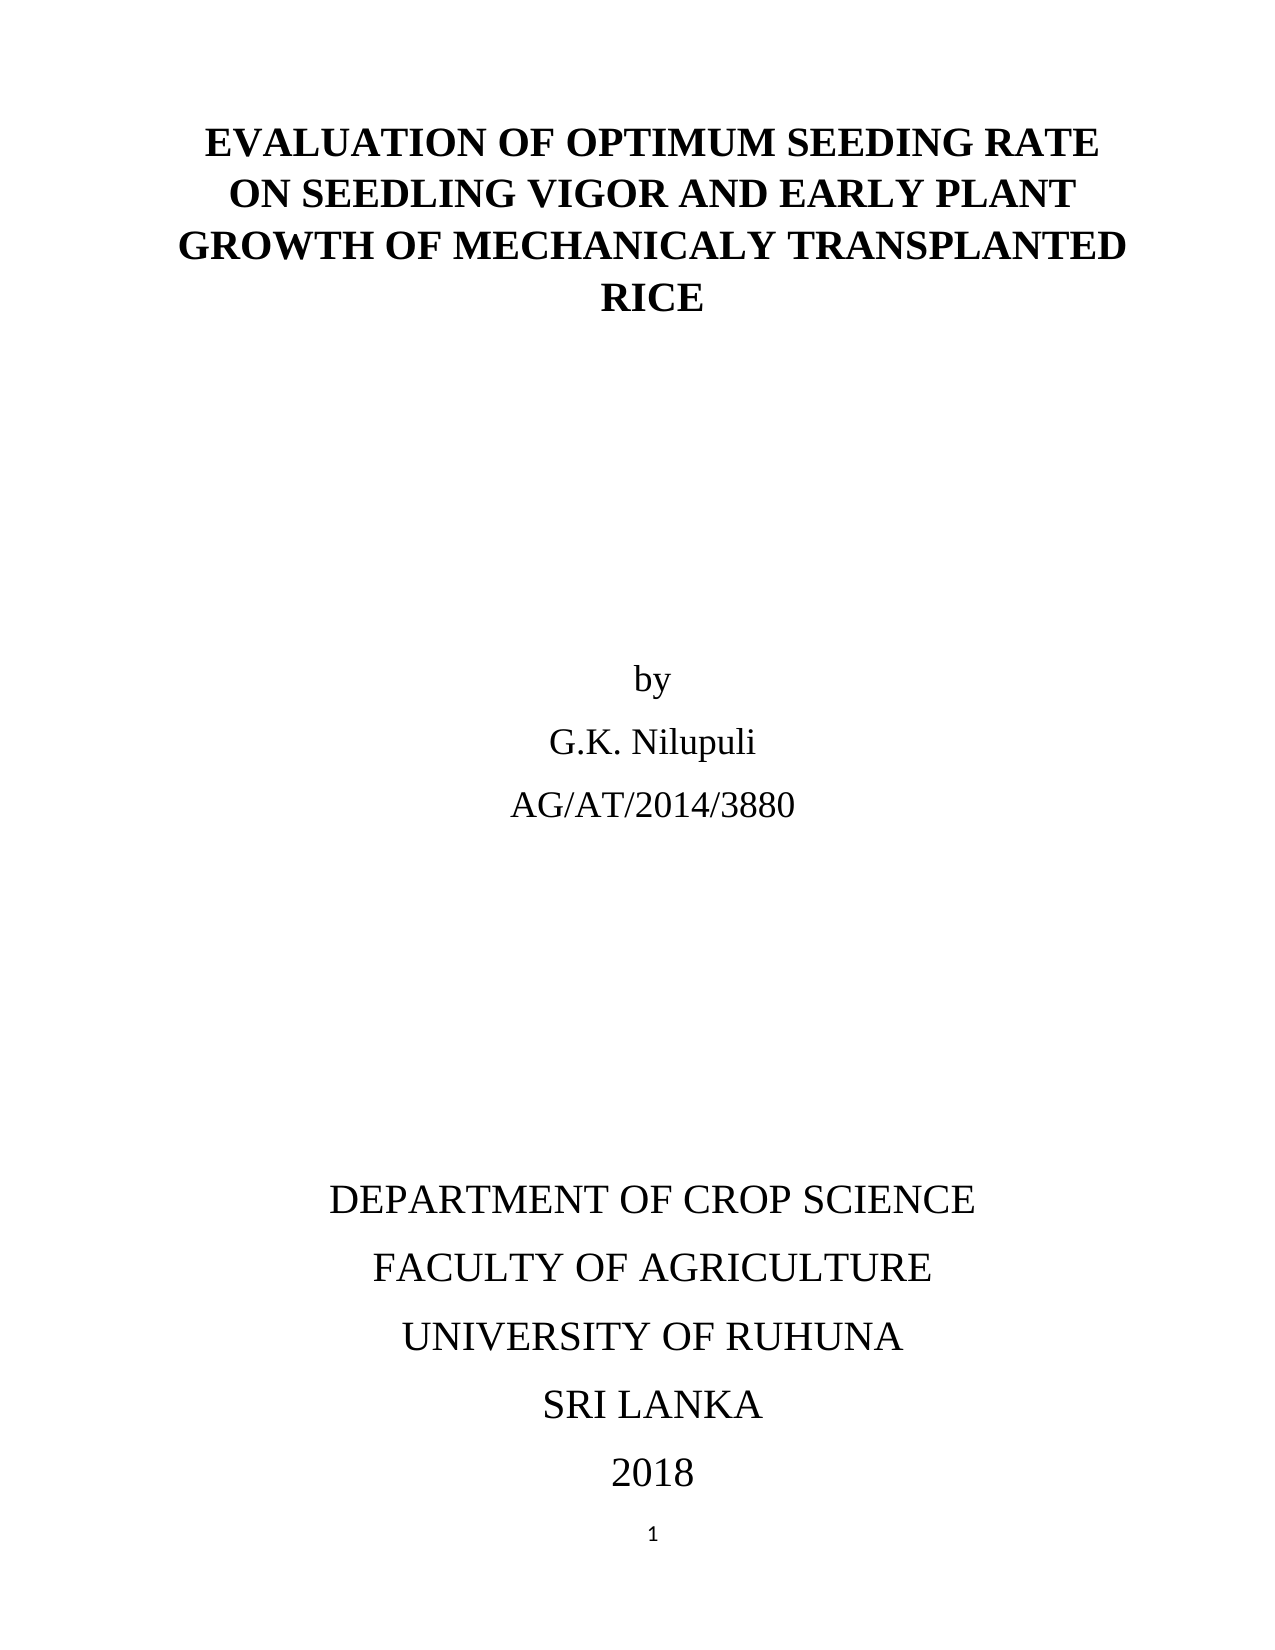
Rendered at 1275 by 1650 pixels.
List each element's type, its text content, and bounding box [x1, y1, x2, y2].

text SRI LANKA [177, 1379, 1128, 1427]
text 2018 [177, 1448, 1128, 1496]
text G.K. Nilupuli [177, 720, 1128, 763]
text by [177, 656, 1128, 699]
text FACULTY OF AGRICULTURE [177, 1243, 1128, 1291]
text EVALUATION OF OPTIMUM SEEDING RATE ON SEEDLING VIGOR AND EARLY PLANT GROWTH OF MECHANICALY TRANSPLANTED RICE [177, 117, 1128, 320]
text UNIVERSITY OF RUHUNA [177, 1311, 1128, 1359]
text DEPARTMENT OF CROP SCIENCE [177, 1174, 1128, 1222]
text AG/AT/2014/3880 [177, 783, 1128, 826]
